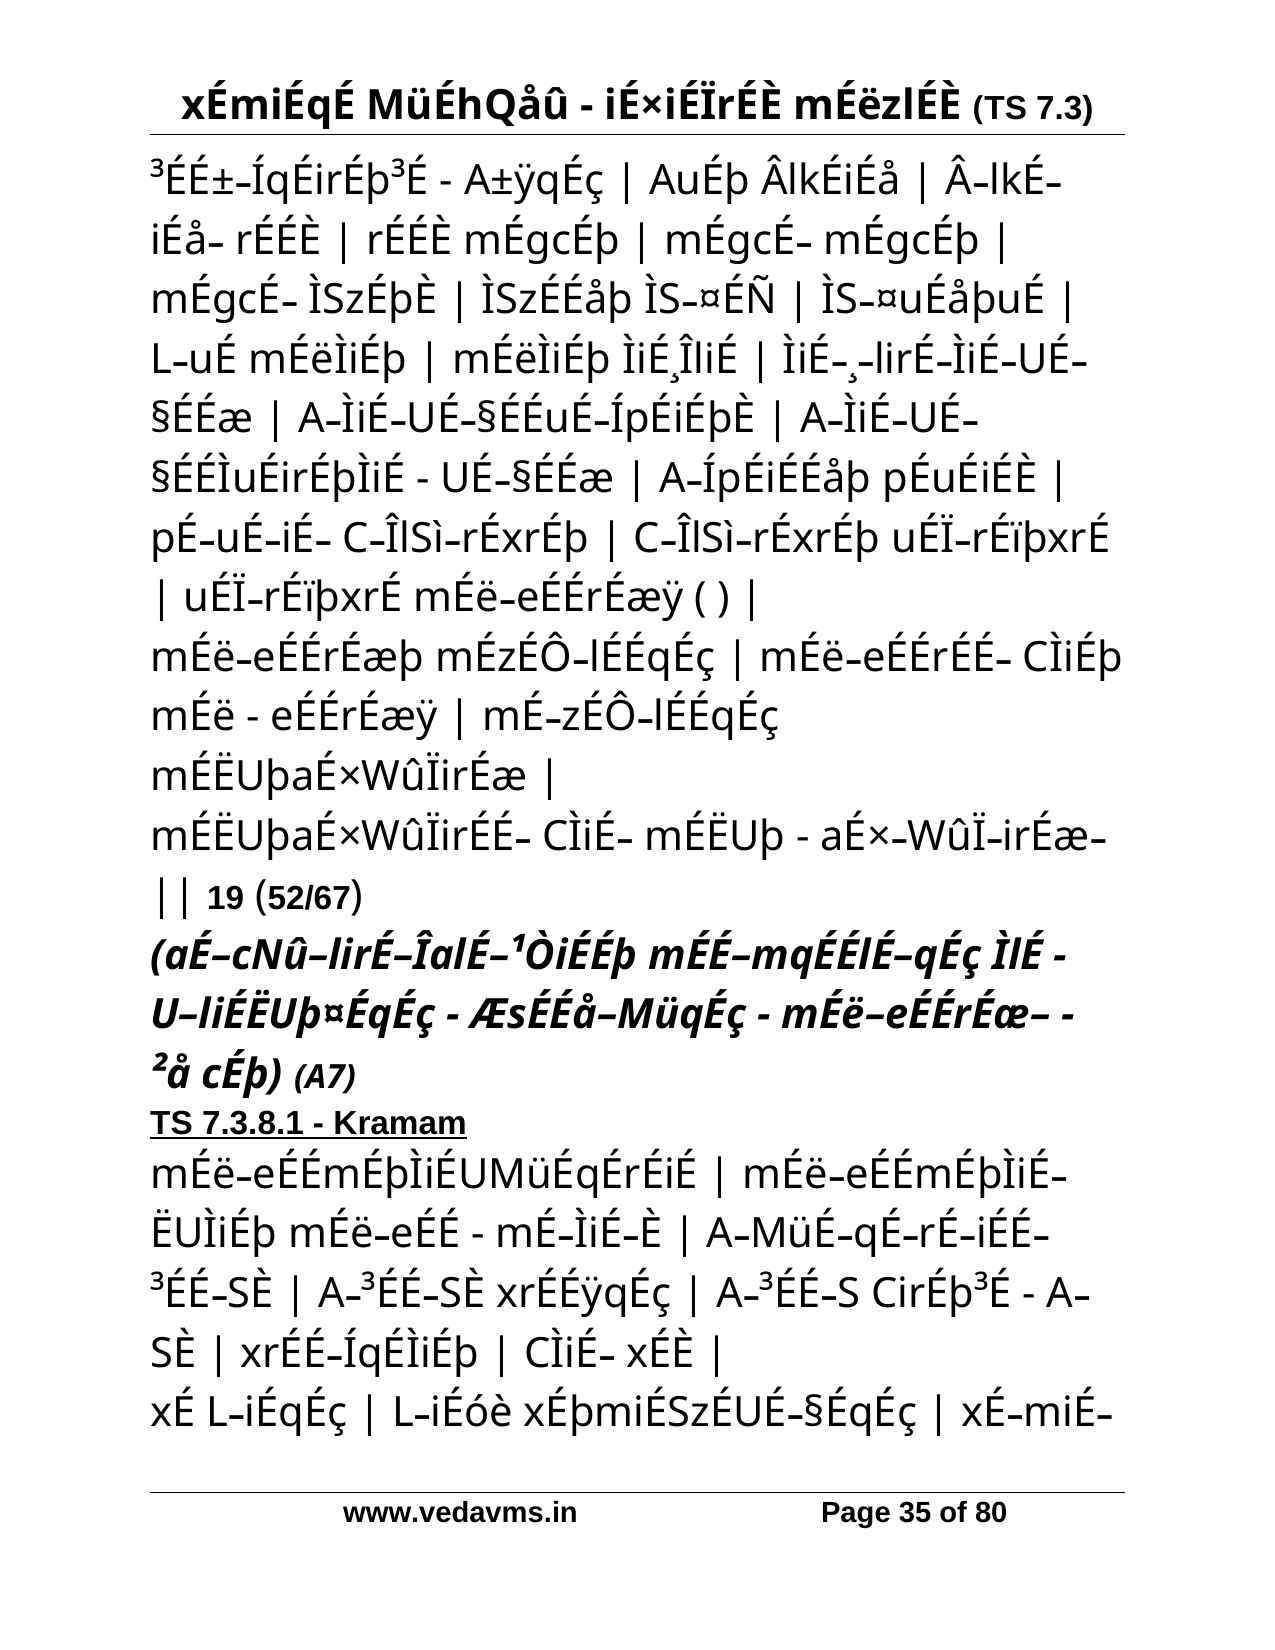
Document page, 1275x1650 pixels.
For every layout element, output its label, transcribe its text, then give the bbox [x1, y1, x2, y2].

text (aÉ–cNû–lirÉ–ÎalÉ–¹ÒiÉÉþ mÉÉ–mqÉÉlÉ–qÉç ÌlÉ - U–liÉËUþ¤ÉqÉç - ÆsÉÉå–MüqÉç - mÉë–eÉÉrÉæ– - ²å cÉþ) (A7) [150, 924, 1125, 1101]
text mÉËUþaÉ×WûÏirÉÉ– CÌiÉ– mÉËUþ - aÉ×–WûÏ–irÉæ– || 19 (52/67) [150, 805, 1125, 922]
text TS 7.3.8.1 - Kramam [150, 1103, 1094, 1142]
text mÉë–eÉÉrÉæþ mÉzÉÔ–lÉÉqÉç | mÉë–eÉÉrÉÉ– CÌiÉþ mÉë - eÉÉrÉæÿ | mÉ–zÉÔ–lÉÉqÉç mÉËUþaÉ×WûÏirÉæ | [150, 627, 1125, 803]
text mÉë–eÉÉmÉþÌiÉUMüÉqÉrÉiÉ | mÉë–eÉÉmÉþÌiÉ–ËUÌiÉþ mÉë–eÉÉ - mÉ–ÌiÉ–È | A–MüÉ–qÉ–rÉ–iÉÉ–³ÉÉ–SÈ | A–³ÉÉ–SÈ xrÉÉÿqÉç | A–³ÉÉ–S CirÉþ³É - A–SÈ | xrÉÉ–ÍqÉÌiÉþ | CÌiÉ– xÉÈ | [150, 1144, 1125, 1379]
text xÉ L–iÉqÉç | L–iÉóè xÉþmiÉSzÉUÉ–§ÉqÉç | xÉ–miÉ–S–zÉ–UÉ–§ÉqÉþmÉzrÉiÉç | [150, 1382, 1125, 1439]
